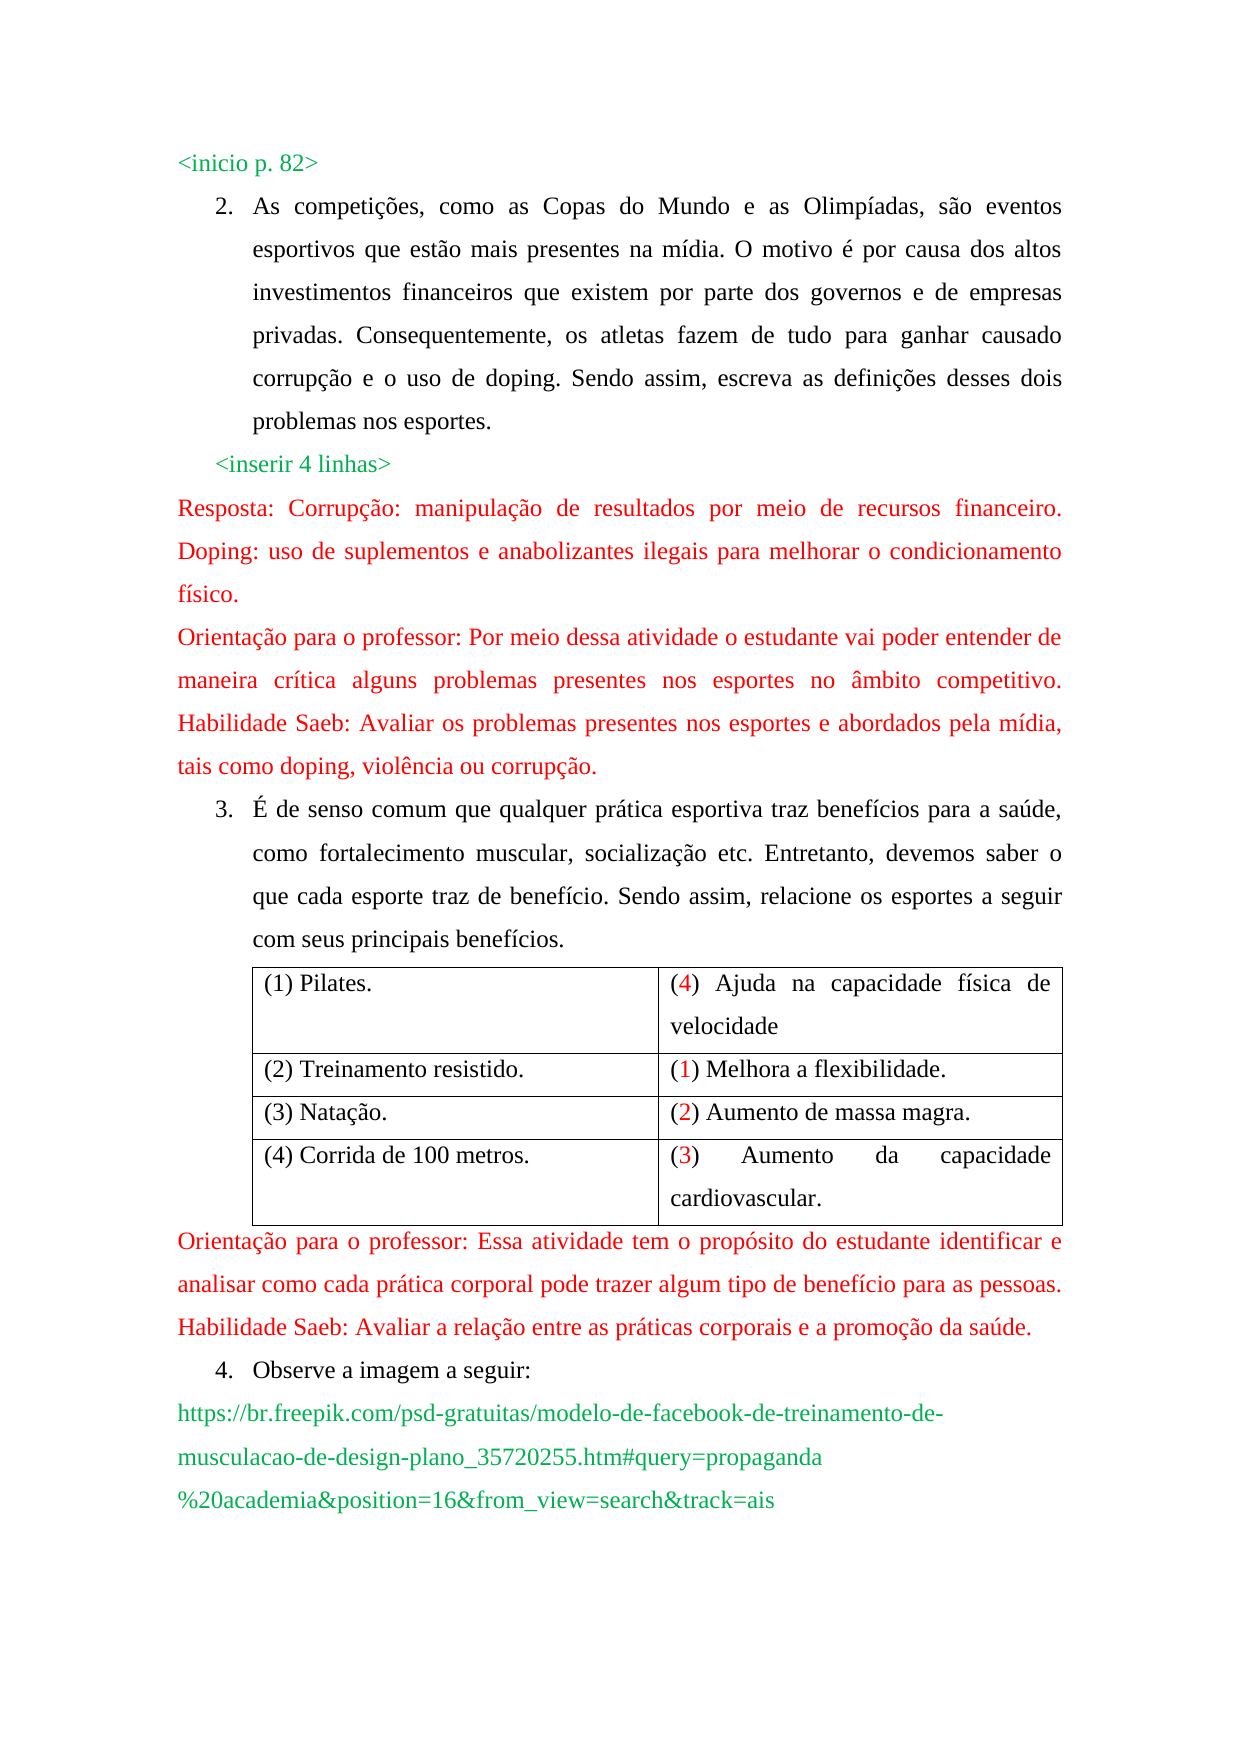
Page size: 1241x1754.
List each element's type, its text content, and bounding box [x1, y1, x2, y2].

table_cell (2) Aumento de massa magra. [659, 1097, 1062, 1139]
text <inserir 4 linhas> [215, 449, 1063, 478]
table_header (1) Pilates. [253, 968, 658, 1053]
table_cell (4) Corrida de 100 metros. [253, 1140, 658, 1225]
text Orientação para o professor: Essa atividade tem o propósito do estudante identificar e analisar como cada prática corporal pode trazer algum tipo de benefício para as pessoas. Habilidade Saeb: Avaliar a relação entre as práticas corporais e a promoção da saúde. [177, 1226, 1063, 1341]
table_cell (3) Aumento da capacidade cardiovascular. [659, 1140, 1062, 1225]
table_cell (1) Melhora a flexibilidade. [659, 1054, 1062, 1096]
list As competições, como as Copas do Mundo e as Olimpíadas, são eventos esportivos que estão mais presentes na mídia. O motivo é por causa dos altos investimentos financeiros que existem por parte dos governos e de empresas privadas. Consequentemente, os atletas fazem de tudo para ganhar causado corrupção e o uso de doping. Sendo assim, escreva as definições desses dois problemas nos esportes. [215, 191, 1063, 435]
text https://br.freepik.com/psd-gratuitas/modelo-de-facebook-de-treinamento-de-musculacao-de-design-plano_35720255.htm#query=propaganda%20academia&position=16&from_view=search&track=ais [177, 1398, 1063, 1513]
list É de senso comum que qualquer prática esportiva traz benefícios para a saúde, como fortalecimento muscular, socialização etc. Entretanto, devemos saber o que cada esporte traz de benefício. Sendo assim, relacione os esportes a seguir com seus principais benefícios. [215, 794, 1063, 953]
list Observe a imagem a seguir: [215, 1355, 1063, 1384]
text Resposta: Corrupção: manipulação de resultados por meio de recursos financeiro. Doping: uso de suplementos e anabolizantes ilegais para melhorar o condicionamento físico. [177, 493, 1063, 608]
text <inicio p. 82> [177, 148, 1063, 176]
table_cell (2) Treinamento resistido. [253, 1054, 658, 1096]
table_cell (3) Natação. [253, 1097, 658, 1139]
text Orientação para o professor: Por meio dessa atividade o estudante vai poder entender de maneira crítica alguns problemas presentes nos esportes no âmbito competitivo. Habilidade Saeb: Avaliar os problemas presentes nos esportes e abordados pela mídia, tais como doping, violência ou corrupção. [177, 622, 1063, 780]
table_header (4) Ajuda na capacidade física de velocidade [659, 968, 1062, 1053]
